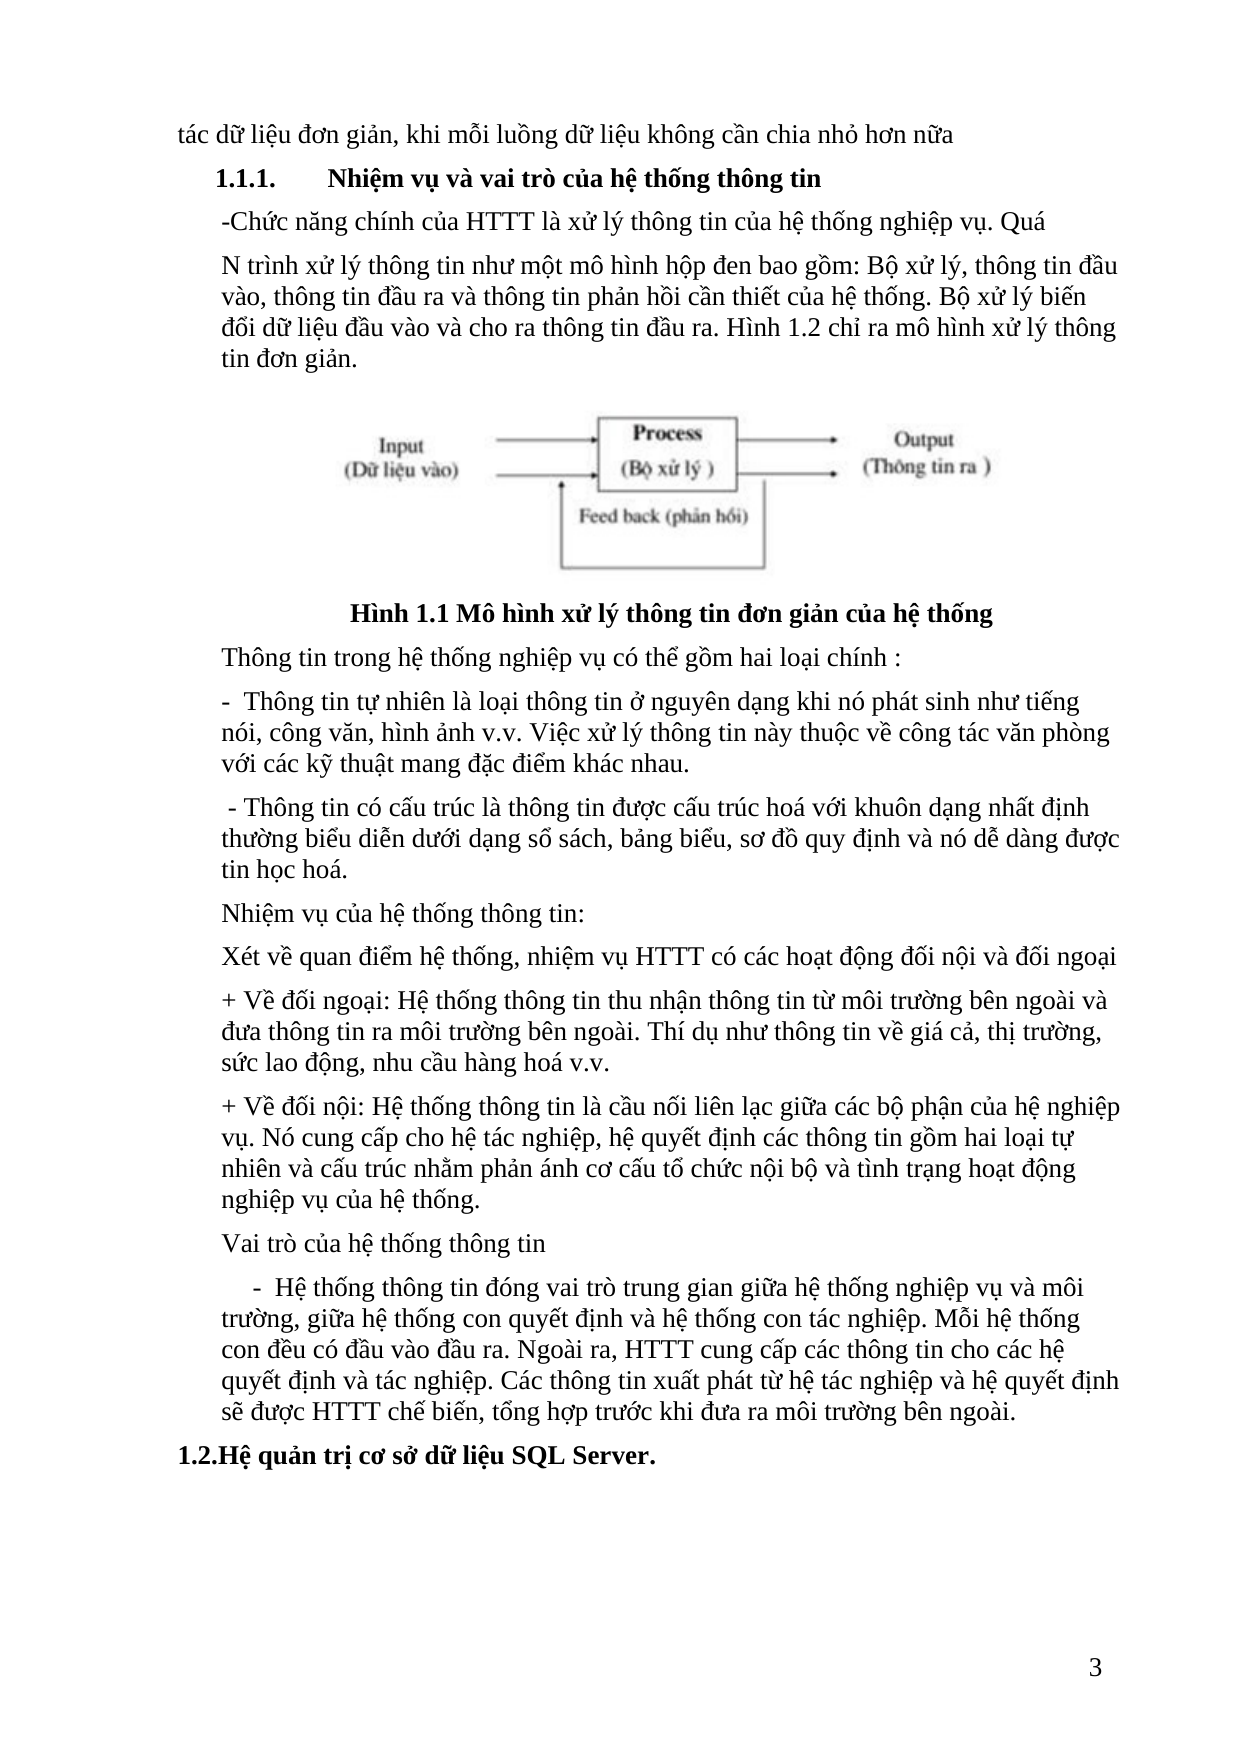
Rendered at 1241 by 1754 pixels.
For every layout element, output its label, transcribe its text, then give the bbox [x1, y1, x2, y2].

list -Chức năng chính của HTTT là xử lý thông tin của hệ thống nghiệp vụ. Quá [221, 205, 1122, 237]
list + Về đối nội: Hệ thống thông tin là cầu nối liên lạc giữa các bộ phận của hệ nghiệp vụ. Nó cung cấp cho hệ tác nghiệp, hệ quyết định các thông tin gồm hai loại tự nhiên và cấu trúc nhằm phản ánh cơ cấu tổ chức nội bộ và tình trạng hoạt động nghiệp vụ của hệ thống. [221, 1090, 1122, 1214]
picture [335, 386, 1008, 585]
list Hệ quản trị cơ sở dữ liệu SQL Server. [177, 1439, 1122, 1470]
list Thông tin trong hệ thống nghiệp vụ có thể gồm hai loại chính : [221, 641, 1122, 672]
list - Thông tin tự nhiên là loại thông tin ở nguyên dạng khi nó phát sinh như tiếng nói, công văn, hình ảnh v.v. Việc xử lý thông tin này thuộc về công tác văn phòng với các kỹ thuật mang đặc điểm khác nhau. [221, 685, 1122, 778]
list - Thông tin có cấu trúc là thông tin được cấu trúc hoá với khuôn dạng nhất định thường biểu diễn dưới dạng sổ sách, bảng biểu, sơ đồ quy định và nó dễ dàng được tin học hoá. [221, 791, 1122, 884]
list Xét về quan điểm hệ thống, nhiệm vụ HTTT có các hoạt động đối nội và đối ngoại [221, 940, 1122, 971]
list Hình 1.1 Mô hình xử lý thông tin đơn giản của hệ thống [221, 597, 1122, 629]
list + Về đối ngoại: Hệ thống thông tin thu nhận thông tin từ môi trường bên ngoài và đưa thông tin ra môi trường bên ngoài. Thí dụ như thông tin về giá cả, thị trường, sức lao động, nhu cầu hàng hoá v.v. [221, 984, 1122, 1077]
list N trình xử lý thông tin như một mô hình hộp đen bao gồm: Bộ xử lý, thông tin đầu vào, thông tin đầu ra và thông tin phản hồi cần thiết của hệ thống. Bộ xử lý biến đổi dữ liệu đầu vào và cho ra thông tin đầu ra. Hình 1.2 chỉ ra mô hình xử lý thông tin đơn giản. [221, 249, 1122, 374]
list Vai trò của hệ thống thông tin [221, 1227, 1122, 1258]
list Nhiệm vụ và vai trò của hệ thống thông tin [215, 162, 1122, 193]
list - Hệ thống thông tin đóng vai trò trung gian giữa hệ thống nghiệp vụ và môi trường, giữa hệ thống con quyết định và hệ thống con tác nghiệp. Mỗi hệ thống con đều có đầu vào đầu ra. Ngoài ra, HTTT cung cấp các thông tin cho các hệ quyết định và tác nghiệp. Các thông tin xuất phát từ hệ tác nghiệp và hệ quyết định sẽ được HTTT chế biến, tổng hợp trước khi đưa ra môi trường bên ngoài. [221, 1271, 1122, 1426]
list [177, 118, 1122, 149]
list Nhiệm vụ của hệ thống thông tin: [221, 897, 1122, 928]
